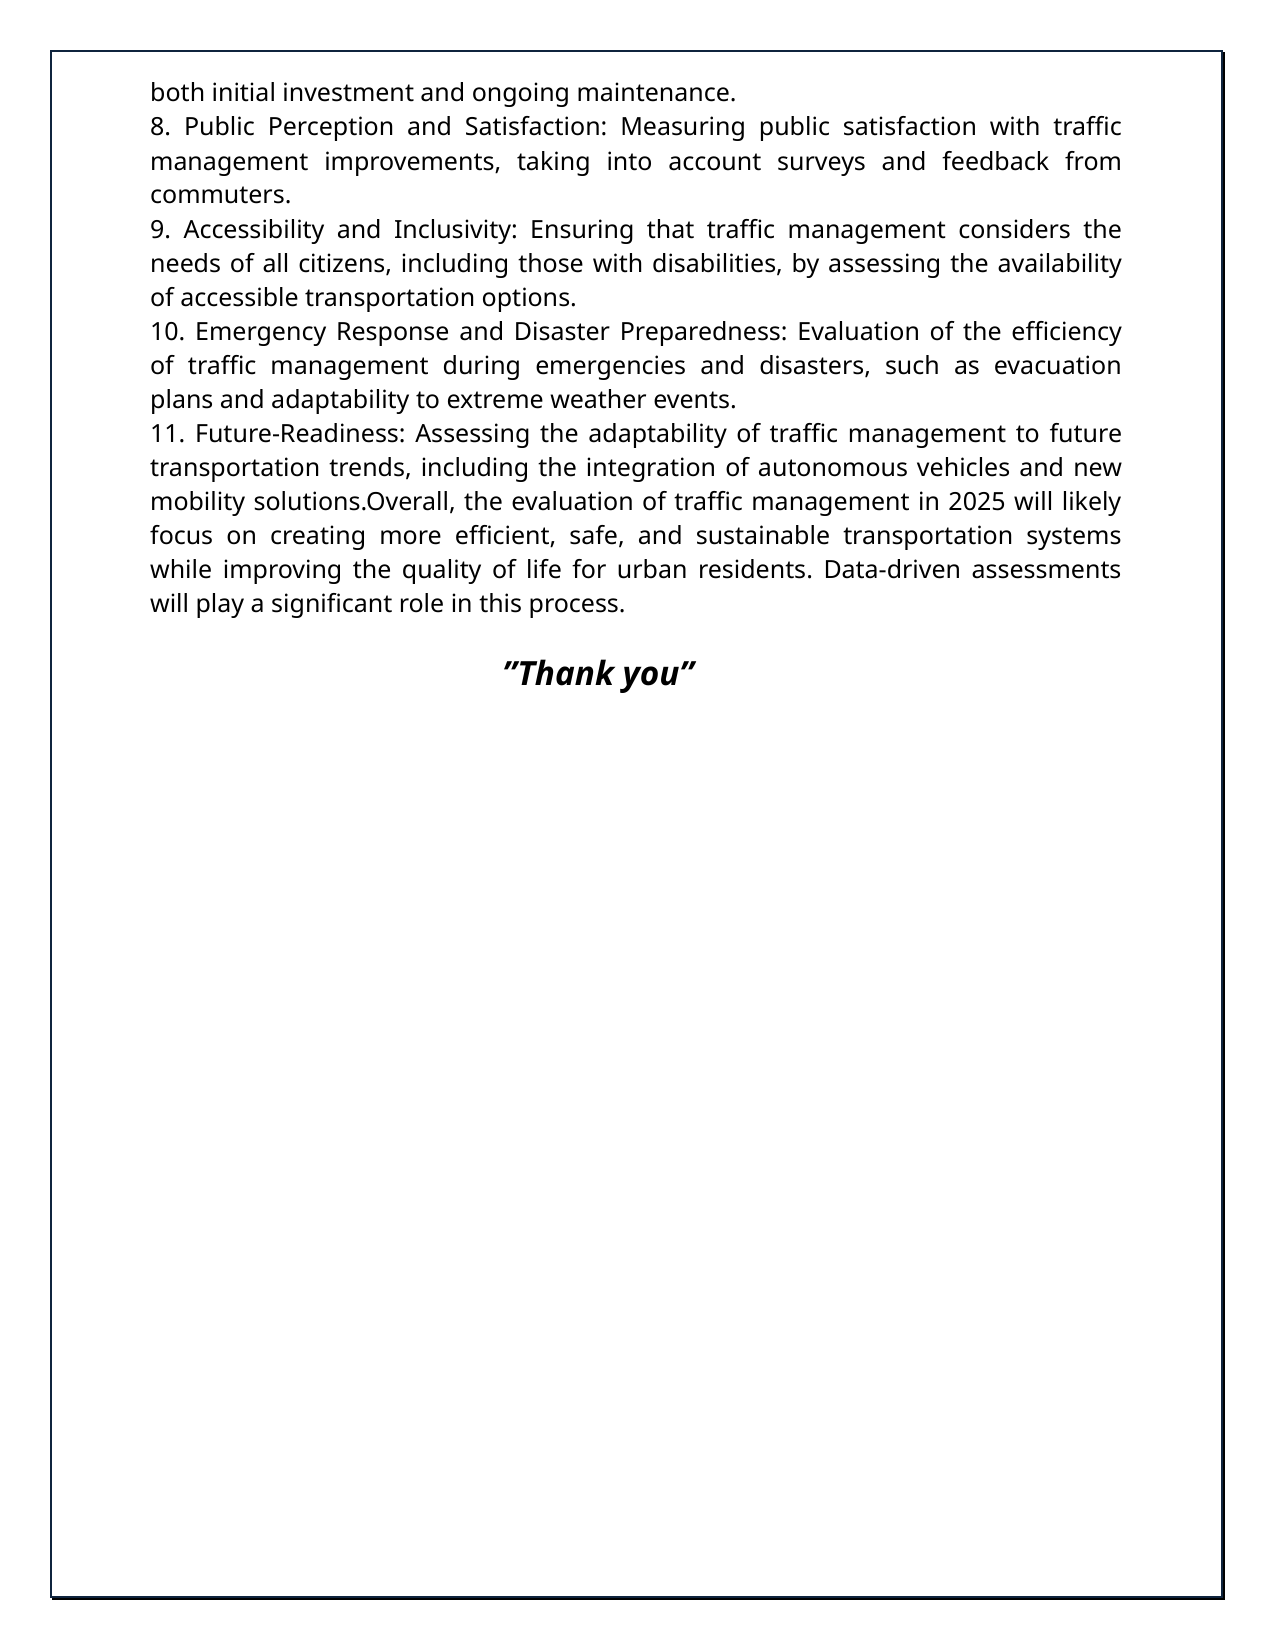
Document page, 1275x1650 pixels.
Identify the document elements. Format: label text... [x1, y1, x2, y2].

text ”Thank you” [150, 650, 1123, 695]
text 11. Future-Readiness: Assessing the adaptability of traffic management to future transportation trends, including the integration of autonomous vehicles and new mobility solutions.Overall, the evaluation of traffic management in 2025 will likely focus on creating more efficient, safe, and sustainable transportation systems while improving the quality of life for urban residents. Data-driven assessments will play a significant role in this process. [150, 416, 1123, 620]
text 9. Accessibility and Inclusivity: Ensuring that traffic management considers the needs of all citizens, including those with disabilities, by assessing the availability of accessible transportation options. [150, 211, 1123, 313]
text 10. Emergency Response and Disaster Preparedness: Evaluation of the efficiency of traffic management during emergencies and disasters, such as evacuation plans and adaptability to extreme weather events. [150, 313, 1123, 416]
text 8. Public Perception and Satisfaction: Measuring public satisfaction with traffic management improvements, taking into account surveys and feedback from commuters. [150, 109, 1123, 211]
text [150, 75, 1123, 109]
